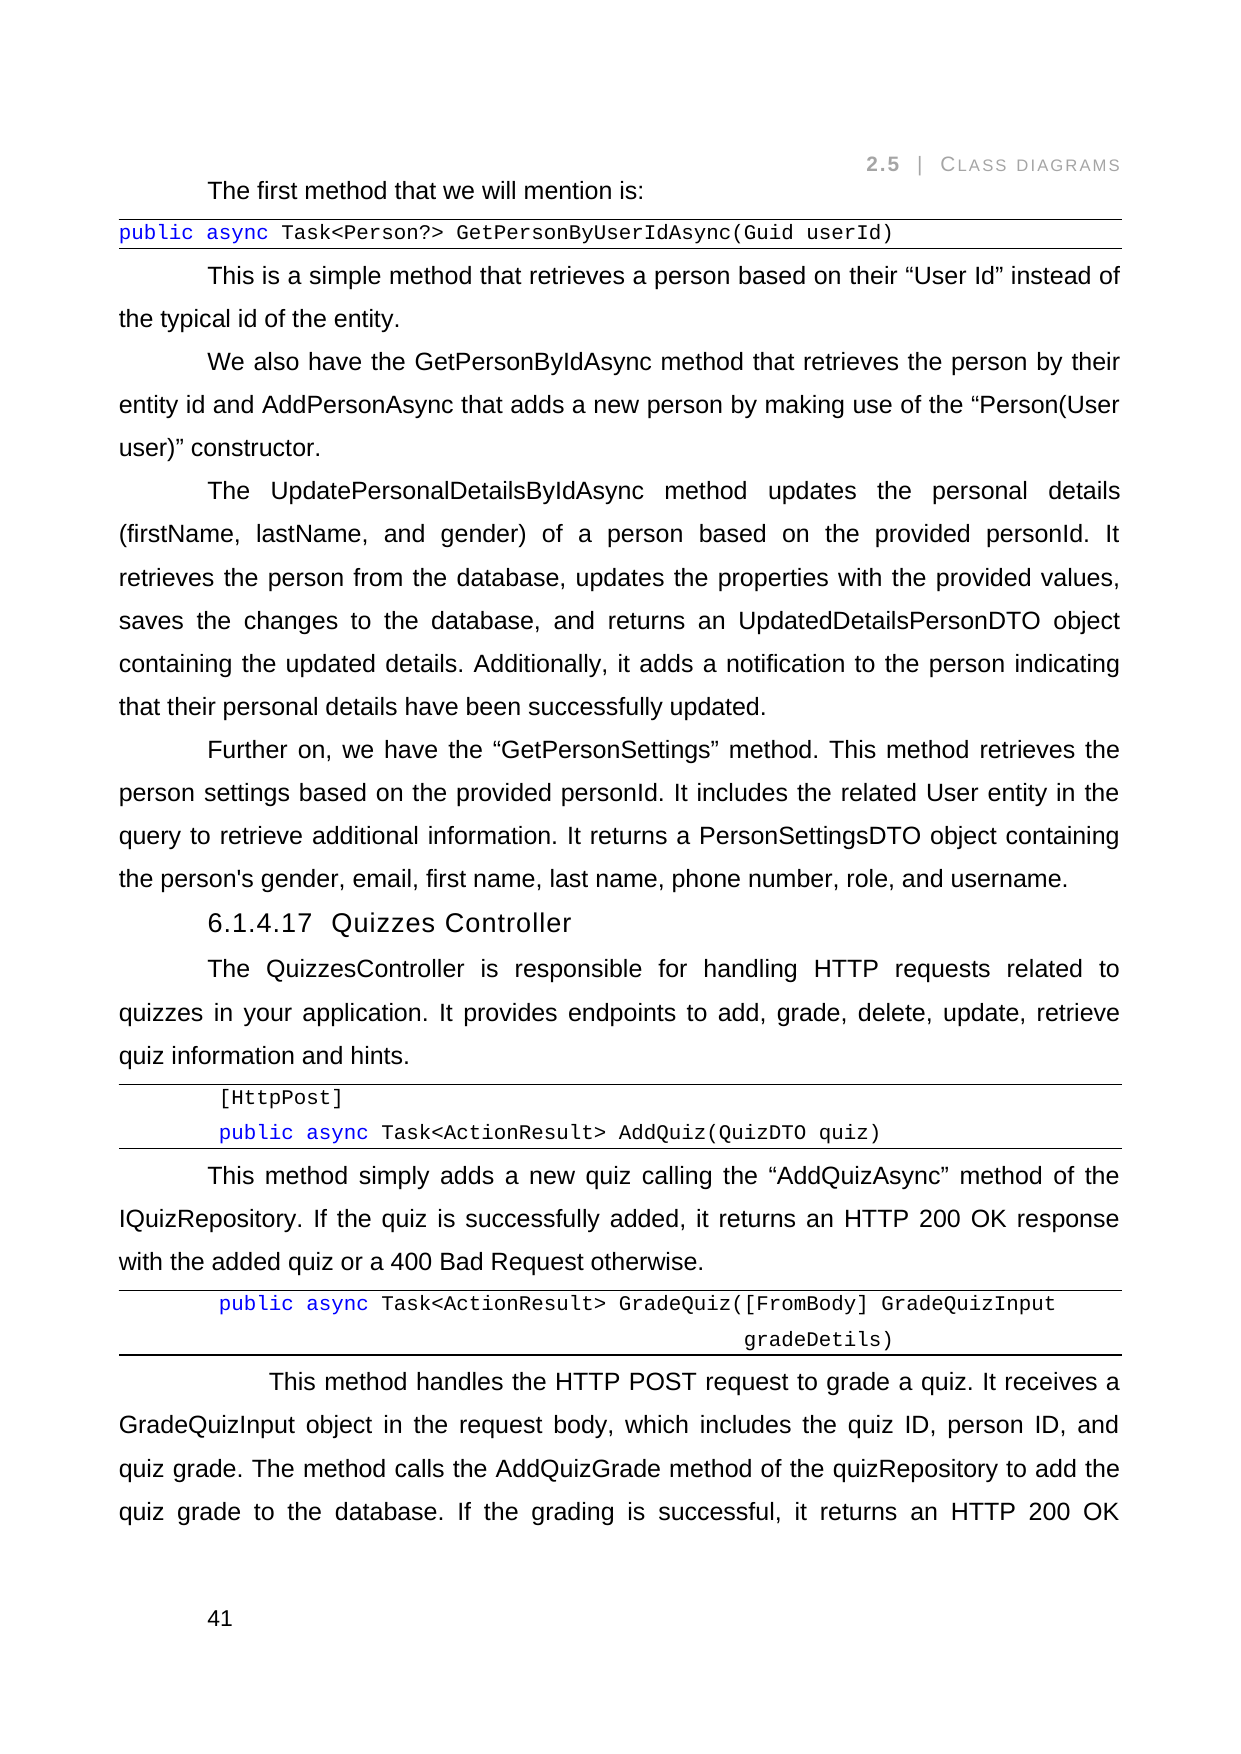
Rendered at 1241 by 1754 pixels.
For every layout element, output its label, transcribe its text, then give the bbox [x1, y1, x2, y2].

text We also have the GetPersonByIdAsync method that retrieves the person by their entity id and AddPersonAsync that adds a new person by making use of the “Person(User user)” constructor. [118, 347, 1122, 462]
text The QuizzesController is responsible for handling HTTP requests related to quizzes in your application. It provides endpoints to add, grade, delete, update, retrieve quiz information and hints. [118, 954, 1122, 1069]
text gradeDetils) [118, 1326, 1122, 1356]
text public async Task<Person?> GetPersonByUserIdAsync(Guid userId) [118, 220, 1122, 249]
text Further on, we have the “GetPersonSettings” method. This method retrieves the person settings based on the provided personId. It includes the related User entity in the query to retrieve additional information. It returns a PersonSettingsDTO object containing the person's gender, email, first name, last name, phone number, role, and username. [118, 735, 1122, 893]
subtitle Quizzes Controller [207, 907, 1122, 939]
text This is a simple method that retrieves a person based on their “User Id” instead of the typical id of the entity. [118, 261, 1122, 332]
text public async Task<ActionResult> GradeQuiz([FromBody] GradeQuizInput [118, 1291, 1122, 1317]
text The first method that we will mention is: [118, 176, 1122, 204]
text [HttpPost] [118, 1085, 1122, 1111]
text The UpdatePersonalDetailsByIdAsync method updates the personal details (firstName, lastName, and gender) of a person based on the provided personId. It retrieves the person from the database, updates the properties with the provided values, saves the changes to the database, and returns an UpdatedDetailsPersonDTO object containing the updated details. Additionally, it adds a notification to the person indicating that their personal details have been successfully updated. [118, 476, 1122, 721]
text This method simply adds a new quiz calling the “AddQuizAsync” method of the IQuizRepository. If the quiz is successfully added, it returns an HTTP 200 OK response with the added quiz or a 400 Bad Request otherwise. [118, 1161, 1122, 1276]
text public async Task<ActionResult> AddQuiz(QuizDTO quiz) [118, 1119, 1122, 1149]
